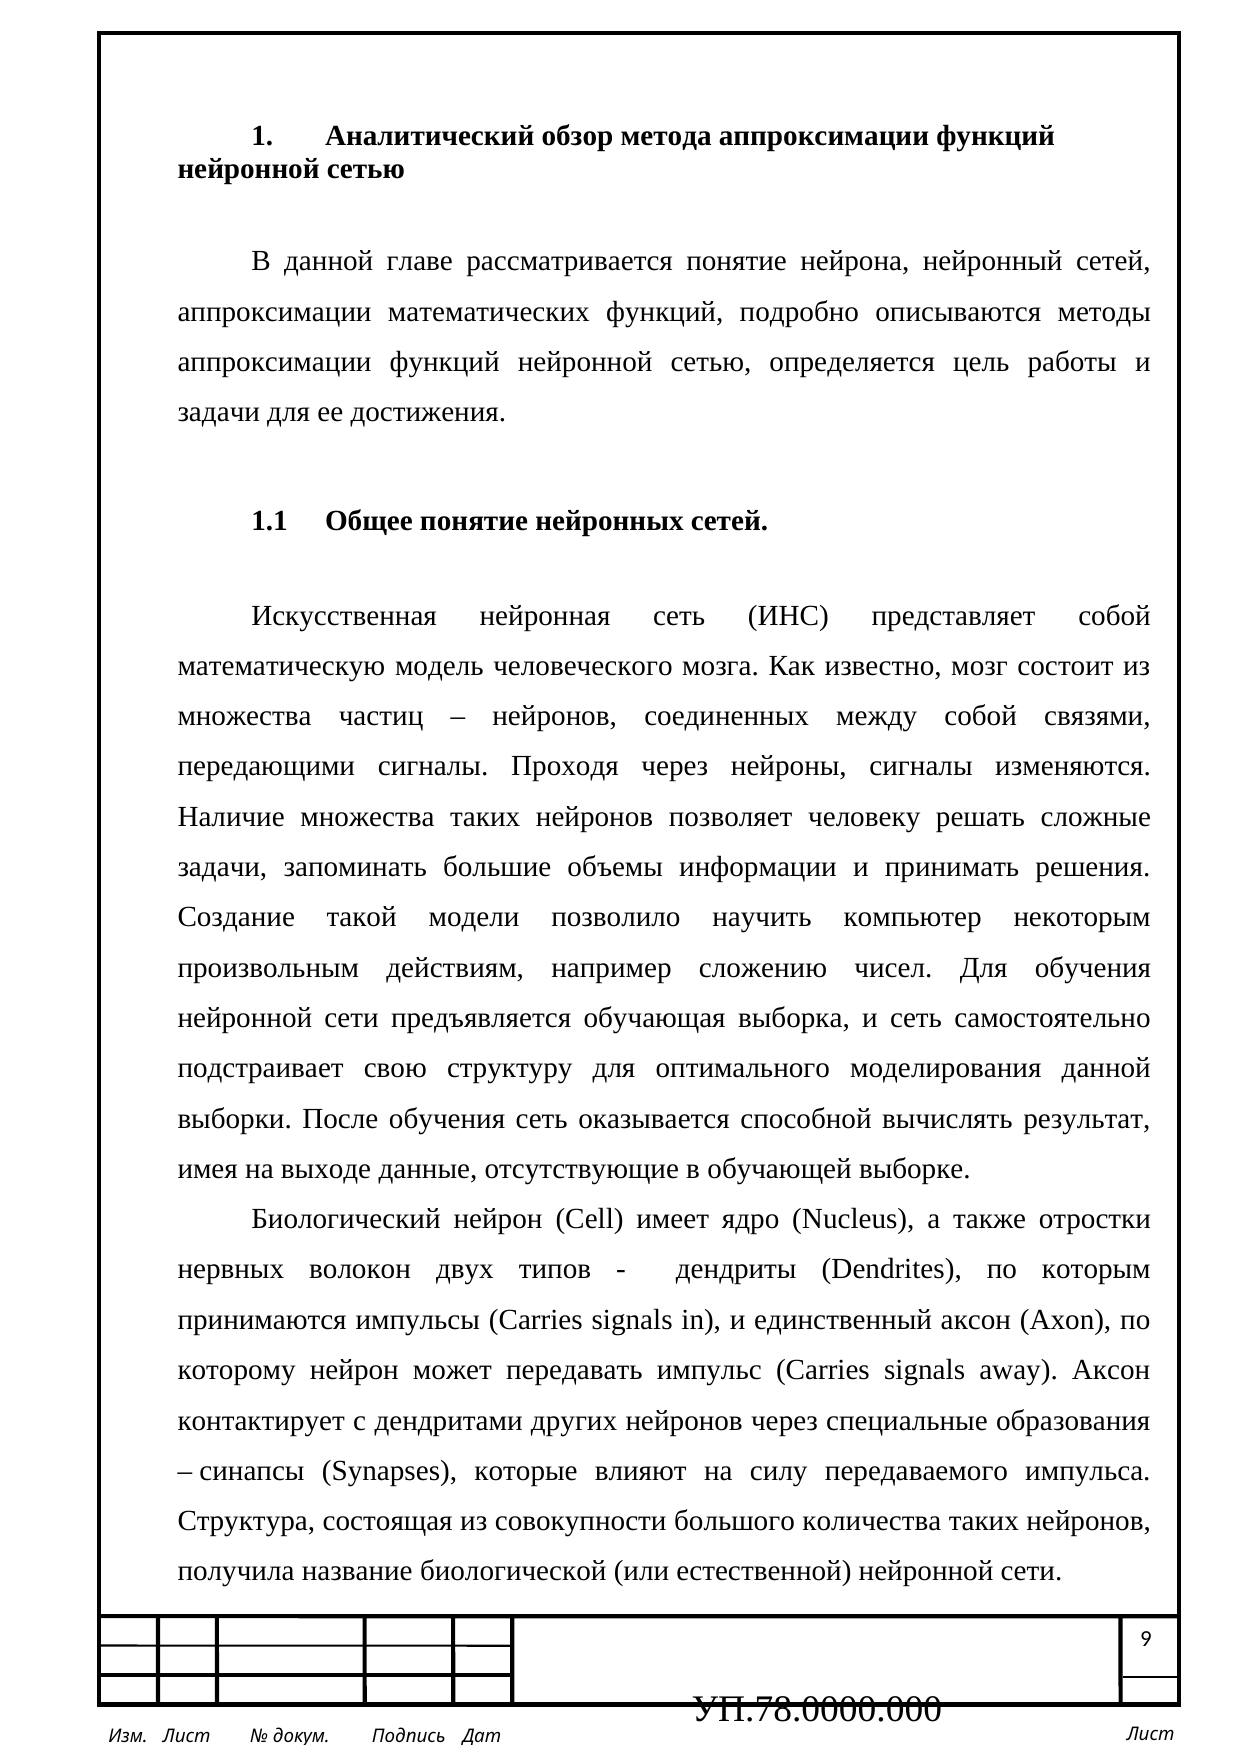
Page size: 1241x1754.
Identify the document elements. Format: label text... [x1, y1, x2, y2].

text Искусственная нейронная сеть (ИНС) представляет собой математическую модель человеческого мозга. Как известно, мозг состоит из множества частиц – нейронов, соединенных между собой связями, передающими сигналы. Проходя через нейроны, сигналы изменяются. Наличие множества таких нейронов позволяет человеку решать сложные задачи, запоминать большие объемы информации и принимать решения. Создание такой модели позволило научить компьютер некоторым произвольным действиям, например сложению чисел. Для обучения нейронной сети предъявляется обучающая выборка, и сеть самостоятельно подстраивает свою структуру для оптимального моделирования данной выборки. После обучения сеть оказывается способной вычислять результат, имея на выходе данные, отсутствующие в обучающей выборке. [177, 598, 1152, 1184]
subtitle Общее понятие нейронных сетей. [177, 503, 1152, 537]
subtitle Аналитический обзор метода аппроксимации функций нейронной сетью [177, 118, 1152, 185]
text В данной главе рассматривается понятие нейрона, нейронный сетей, аппроксимации математических функций, подробно описываются методы аппроксимации функций нейронной сетью, определяется цель работы и задачи для ее достижения. [177, 243, 1152, 428]
text Биологический нейрон (Cell) имеет ядро (Nucleus), а также отростки нервных волокон двух типов - дендриты (Dendrites), по которым принимаются импульсы (Carries signals in), и единственный аксон (Axon), по которому нейрон может передавать импульс (Carries signals away). Аксон контактирует с дендритами других нейронов через специальные образования – синапсы (Synapses), которые влияют на силу передаваемого импульса. Структура, состоящая из совокупности большого количества таких нейронов, получила название биологической (или естественной) нейронной сети. [177, 1201, 1152, 1587]
